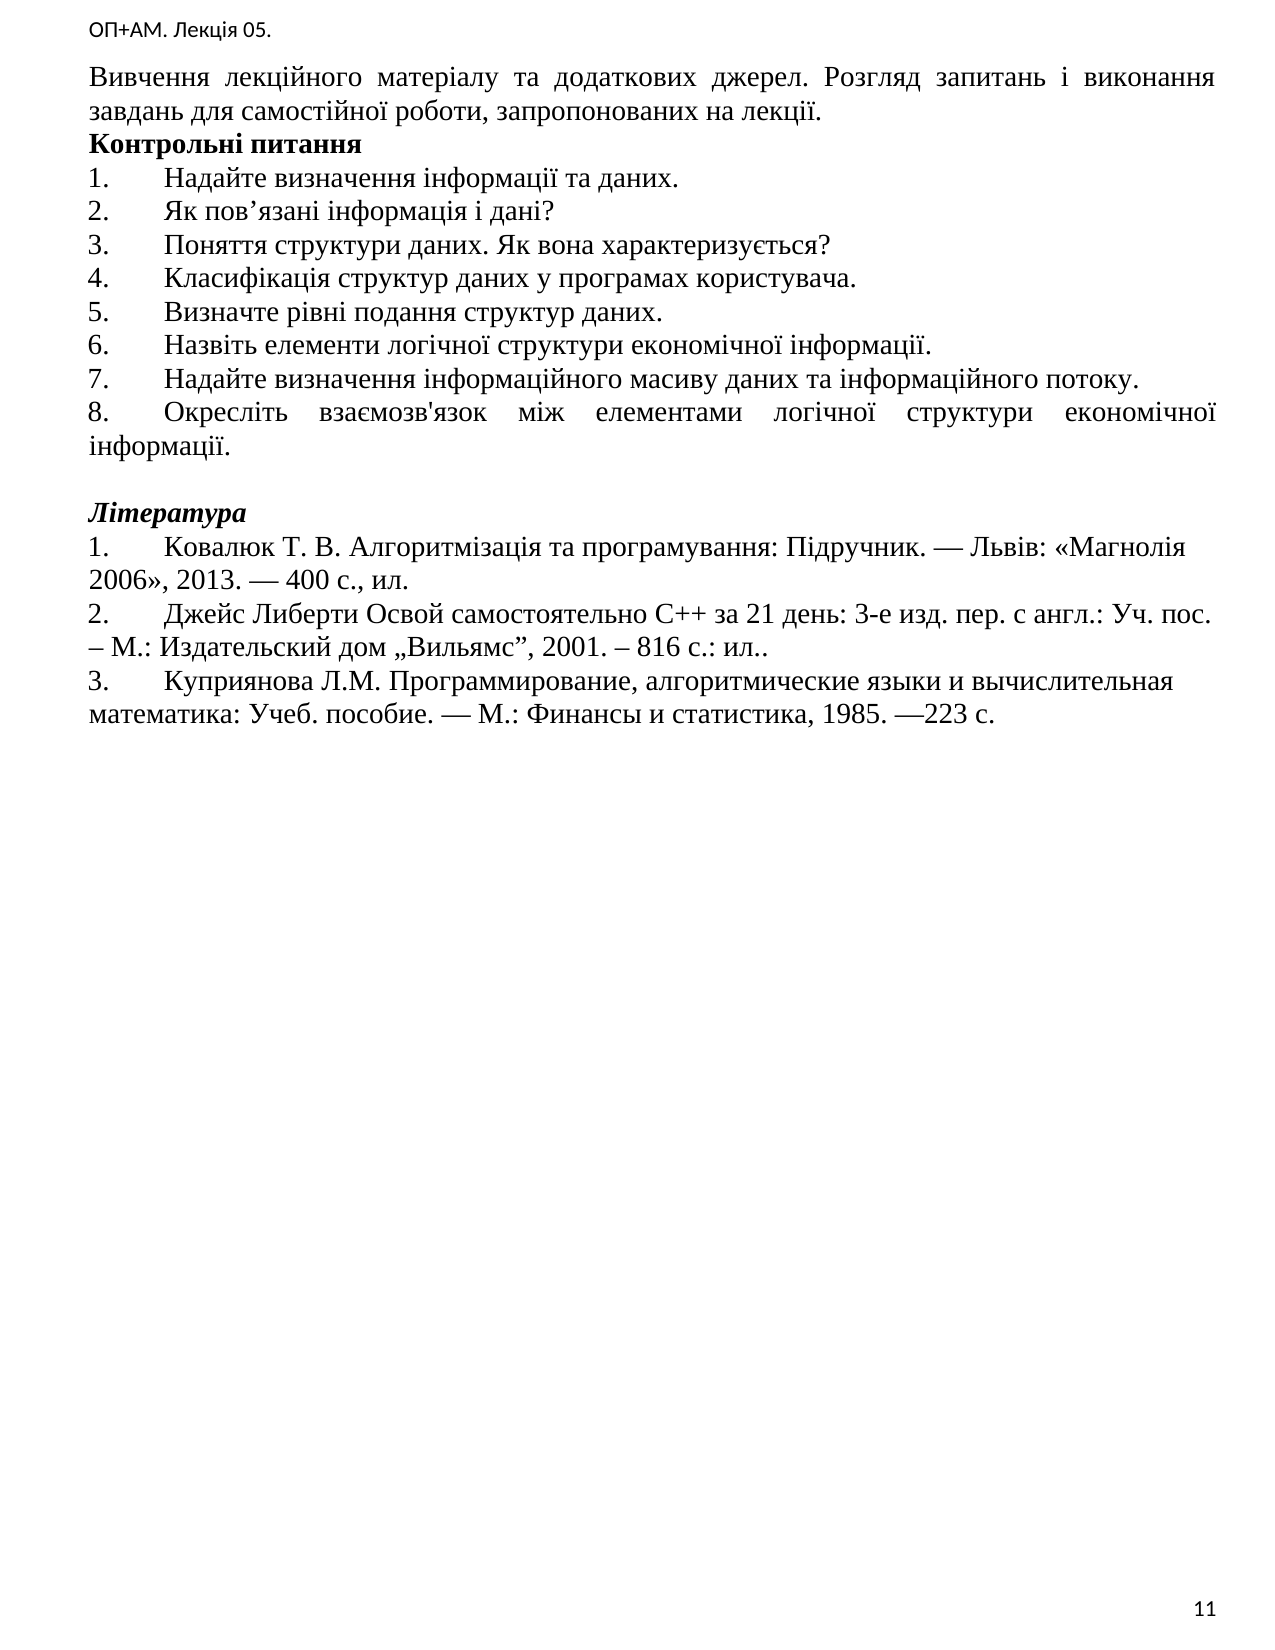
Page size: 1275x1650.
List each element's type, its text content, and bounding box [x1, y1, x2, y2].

list Визначте рівні подання структур даних. [87, 294, 1216, 327]
list Ковалюк Т. В. Алгоритмізація та програмування: Підручник. — Львів: «Магнолія 2006», 2013. — 400 с., ил. [87, 529, 1216, 596]
list Поняття структури даних. Як вона характеризується? [87, 227, 1216, 260]
list Надайте визначення інформації та даних. [87, 160, 1216, 193]
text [89, 59, 1216, 126]
list Класифікація структур даних у програмах користувача. [87, 260, 1216, 294]
list Куприянова Л.М. Программирование, алгоритмические языки и вычислительная математика: Учеб. пособие. — М.: Финансы и статистика, 1985. —223 с. [87, 663, 1216, 730]
list Назвіть елементи логічної структури економічної інформації. [87, 327, 1216, 361]
text Контрольні питання [89, 126, 1216, 160]
text Література [89, 495, 1216, 529]
list Джейс Либерти Освой самостоятельно С++ за 21 день: 3-е изд. пер. с англ.: Уч. пос. – М.: Издательский дом „Вильямс”, 2001. – 816 с.: ил.. [87, 596, 1216, 663]
list Окресліть взаємозв'язок між елементами логічної структури економічної інформації. [87, 394, 1216, 462]
list Надайте визначення інформаційного масиву даних та інформаційного потоку. [87, 361, 1216, 394]
list Як пов’язані інформація і дані? [87, 193, 1216, 227]
